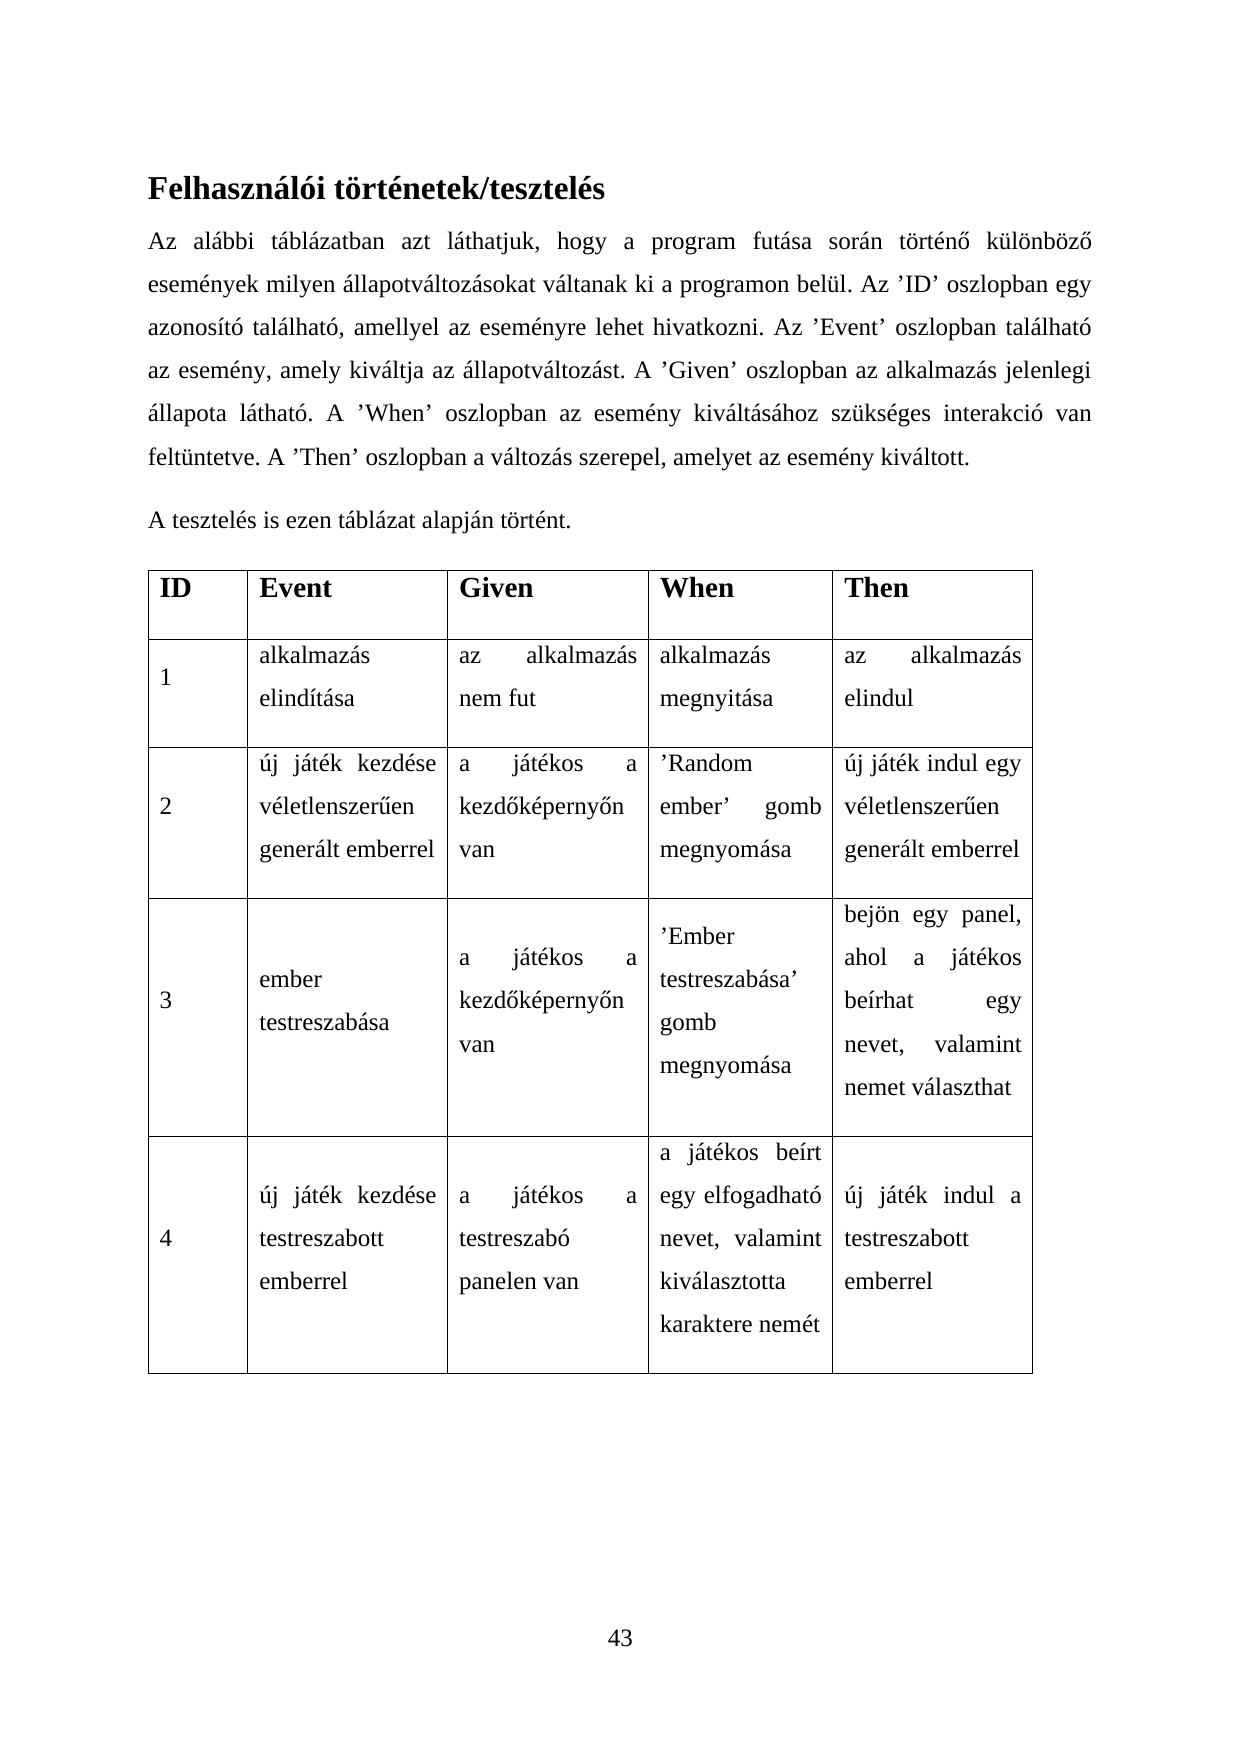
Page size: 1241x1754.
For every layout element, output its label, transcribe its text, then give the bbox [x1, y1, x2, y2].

table_cell 2 [149, 748, 247, 898]
table_cell a játékos a kezdőképernyőn van [448, 748, 648, 898]
table_cell 4 [149, 1137, 247, 1373]
text Az alábbi táblázatban azt láthatjuk, hogy a program futása során történő különböző események milyen állapotváltozásokat váltanak ki a programon belül. Az ’ID’ oszlopban egy azonosító található, amellyel az eseményre lehet hivatkozni. Az ’Event’ oszlopban található az esemény, amely kiváltja az állapotváltozást. A ’Given’ oszlopban az alkalmazás jelenlegi állapota látható. A ’When’ oszlopban az esemény kiváltásához szükséges interakció van feltüntetve. A ’Then’ oszlopban a változás szerepel, amelyet az esemény kiváltott. [148, 226, 1093, 470]
table_cell új játék indul a testreszabott emberrel [833, 1137, 1032, 1373]
table_cell a játékos a kezdőképernyőn van [448, 899, 648, 1136]
table_cell a játékos a testreszabó panelen van [448, 1137, 648, 1373]
text A tesztelés is ezen táblázat alapján történt. [148, 506, 1093, 534]
table_cell az alkalmazás nem fut [448, 640, 648, 747]
table_cell új játék kezdése testreszabott emberrel [248, 1137, 447, 1373]
table_header Event [248, 571, 447, 639]
table_cell 3 [149, 899, 247, 1136]
table_cell ember testreszabása [248, 899, 447, 1136]
table_header ID [149, 571, 247, 639]
table_cell alkalmazás elindítása [248, 640, 447, 747]
table_cell bejön egy panel, ahol a játékos beírhat egy nevet, valamint nemet választhat [833, 899, 1032, 1136]
table_cell alkalmazás megnyitása [649, 640, 832, 747]
table_header When [649, 571, 832, 639]
table_cell 1 [149, 640, 247, 747]
table_cell új játék indul egy véletlenszerűen generált emberrel [833, 748, 1032, 898]
table_cell új játék kezdése véletlenszerűen generált emberrel [248, 748, 447, 898]
subtitle Felhasználói történetek/tesztelés [148, 168, 1093, 207]
table_cell az alkalmazás elindul [833, 640, 1032, 747]
table_cell a játékos beírt egy elfogadható nevet, valamint kiválasztotta karaktere nemét [649, 1137, 832, 1373]
table_cell ’Random ember’ gomb megnyomása [649, 748, 832, 898]
table_cell ’Ember testreszabása’ gomb megnyomása [649, 899, 832, 1136]
table_header Given [448, 571, 648, 639]
table_header Then [833, 571, 1032, 639]
